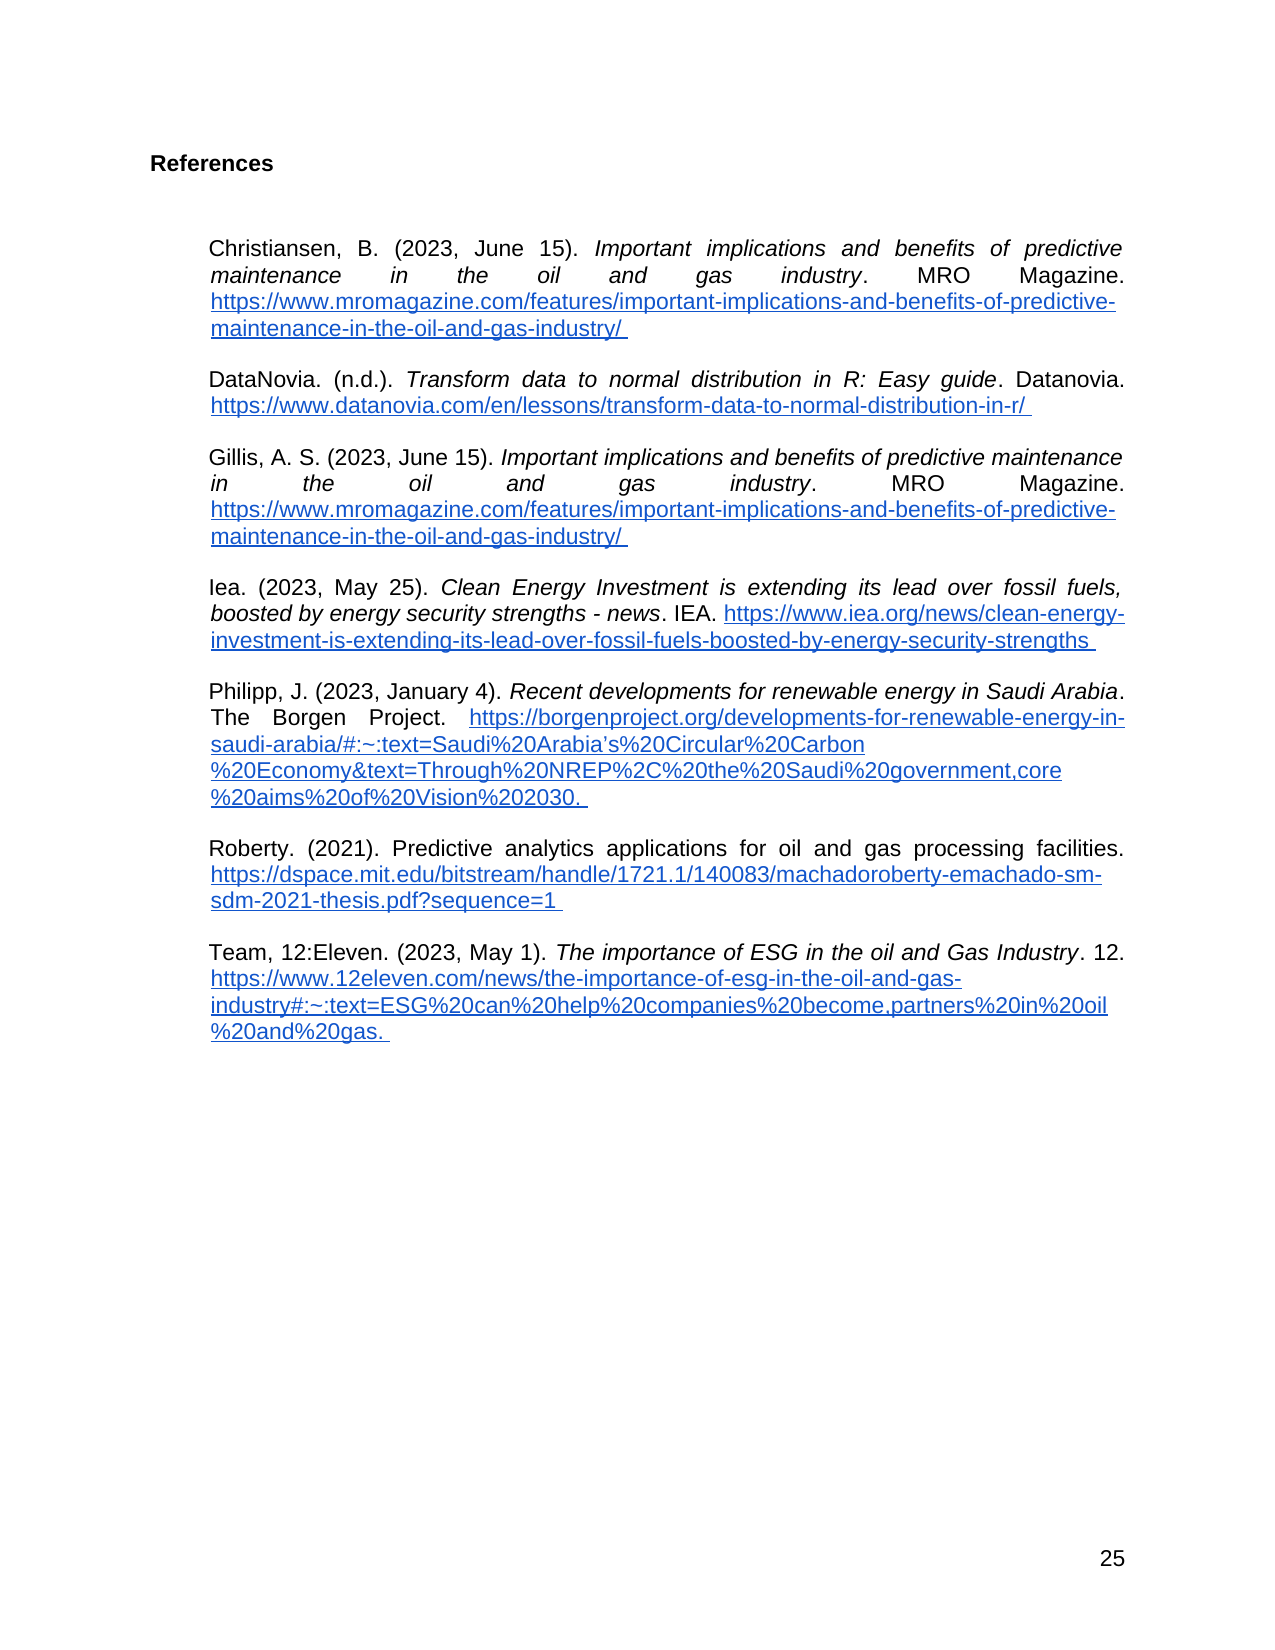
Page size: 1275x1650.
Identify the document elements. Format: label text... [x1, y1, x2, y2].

text DataNovia. (n.d.). Transform data to normal distribution in R: Easy guide. Datanovia. https://www.datanovia.com/en/lessons/transform-data-to-normal-distribution-in-r/ [208, 366, 1125, 418]
subtitle References [150, 150, 1125, 176]
text Philipp, J. (2023, January 4). Recent developments for renewable energy in Saudi Arabia. The Borgen Project. https://borgenproject.org/developments-for-renewable-energy-in-saudi-arabia/#:~:text=Saudi%20Arabia’s%20Circular%20Carbon%20Economy&text=Through%20NREP%2C%20the%20Saudi%20government,core%20aims%20of%20Vision%202030. [208, 678, 1125, 810]
text Iea. (2023, May 25). Clean Energy Investment is extending its lead over fossil fuels, boosted by energy security strengths - news. IEA. https://www.iea.org/news/clean-energy-investment-is-extending-its-lead-over-fossil-fuels-boosted-by-energy-security-strengths [208, 574, 1125, 653]
text Christiansen, B. (2023, June 15). Important implications and benefits of predictive maintenance in the oil and gas industry. MRO Magazine. https://www.mromagazine.com/features/important-implications-and-benefits-of-predictive-maintenance-in-the-oil-and-gas-industry/ [208, 235, 1125, 341]
text Gillis, A. S. (2023, June 15). Important implications and benefits of predictive maintenance in the oil and gas industry. MRO Magazine. https://www.mromagazine.com/features/important-implications-and-benefits-of-predictive-maintenance-in-the-oil-and-gas-industry/ [208, 443, 1125, 549]
text Roberty. (2021). Predictive analytics applications for oil and gas processing facilities. https://dspace.mit.edu/bitstream/handle/1721.1/140083/machadoroberty-emachado-sm-sdm-2021-thesis.pdf?sequence=1 [208, 835, 1125, 914]
text Team, 12:Eleven. (2023, May 1). The importance of ESG in the oil and Gas Industry. 12. https://www.12eleven.com/news/the-importance-of-esg-in-the-oil-and-gas-industry#:~:text=ESG%20can%20help%20companies%20become,partners%20in%20oil%20and%20gas. [208, 939, 1125, 1044]
